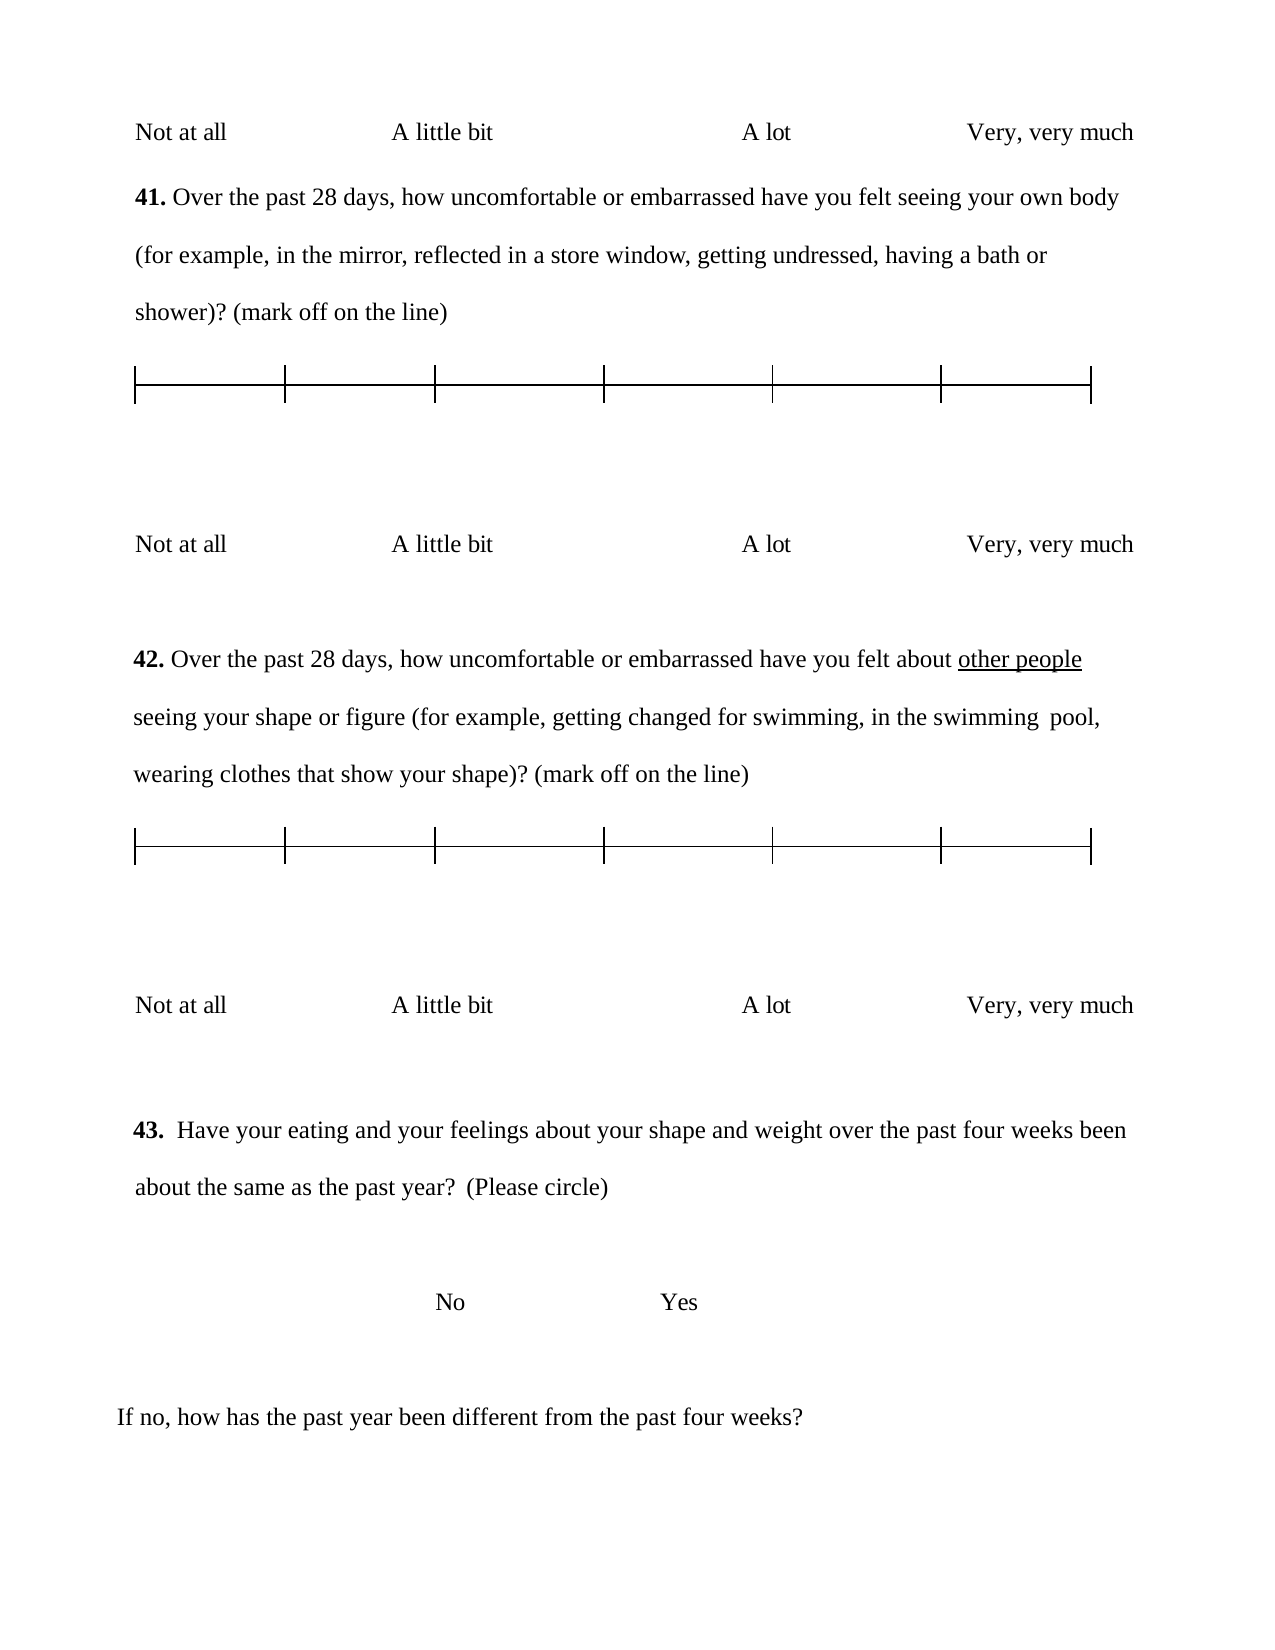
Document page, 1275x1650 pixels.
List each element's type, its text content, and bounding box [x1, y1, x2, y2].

list Over the past 28 days, how uncomfortable or embarrassed have you felt about other people seeing your shape or figure (for example, getting changed for swimming, in the swimming pool, wearing clothes that show your shape)? (mark off on the line) [133, 644, 1144, 788]
list Have your eating and your feelings about your shape and weight over the past four weeks been about the same as the past year? (Please circle) [133, 1115, 1130, 1201]
text If no, how has the past year been different from the past four weeks? [117, 1402, 1158, 1431]
text Not at all A little bit A lot Very, very much [135, 529, 1158, 558]
text Not at all A little bit A lot Very, very much [135, 117, 1158, 145]
list Over the past 28 days, how uncomfortable or embarrassed have you felt seeing your own body (for example, in the mirror, reflected in a store window, getting undressed, having a bath or shower)? (mark off on the line) [135, 182, 1141, 326]
text No Yes [435, 1287, 1158, 1316]
text Not at all A little bit A lot Very, very much [135, 991, 1158, 1019]
